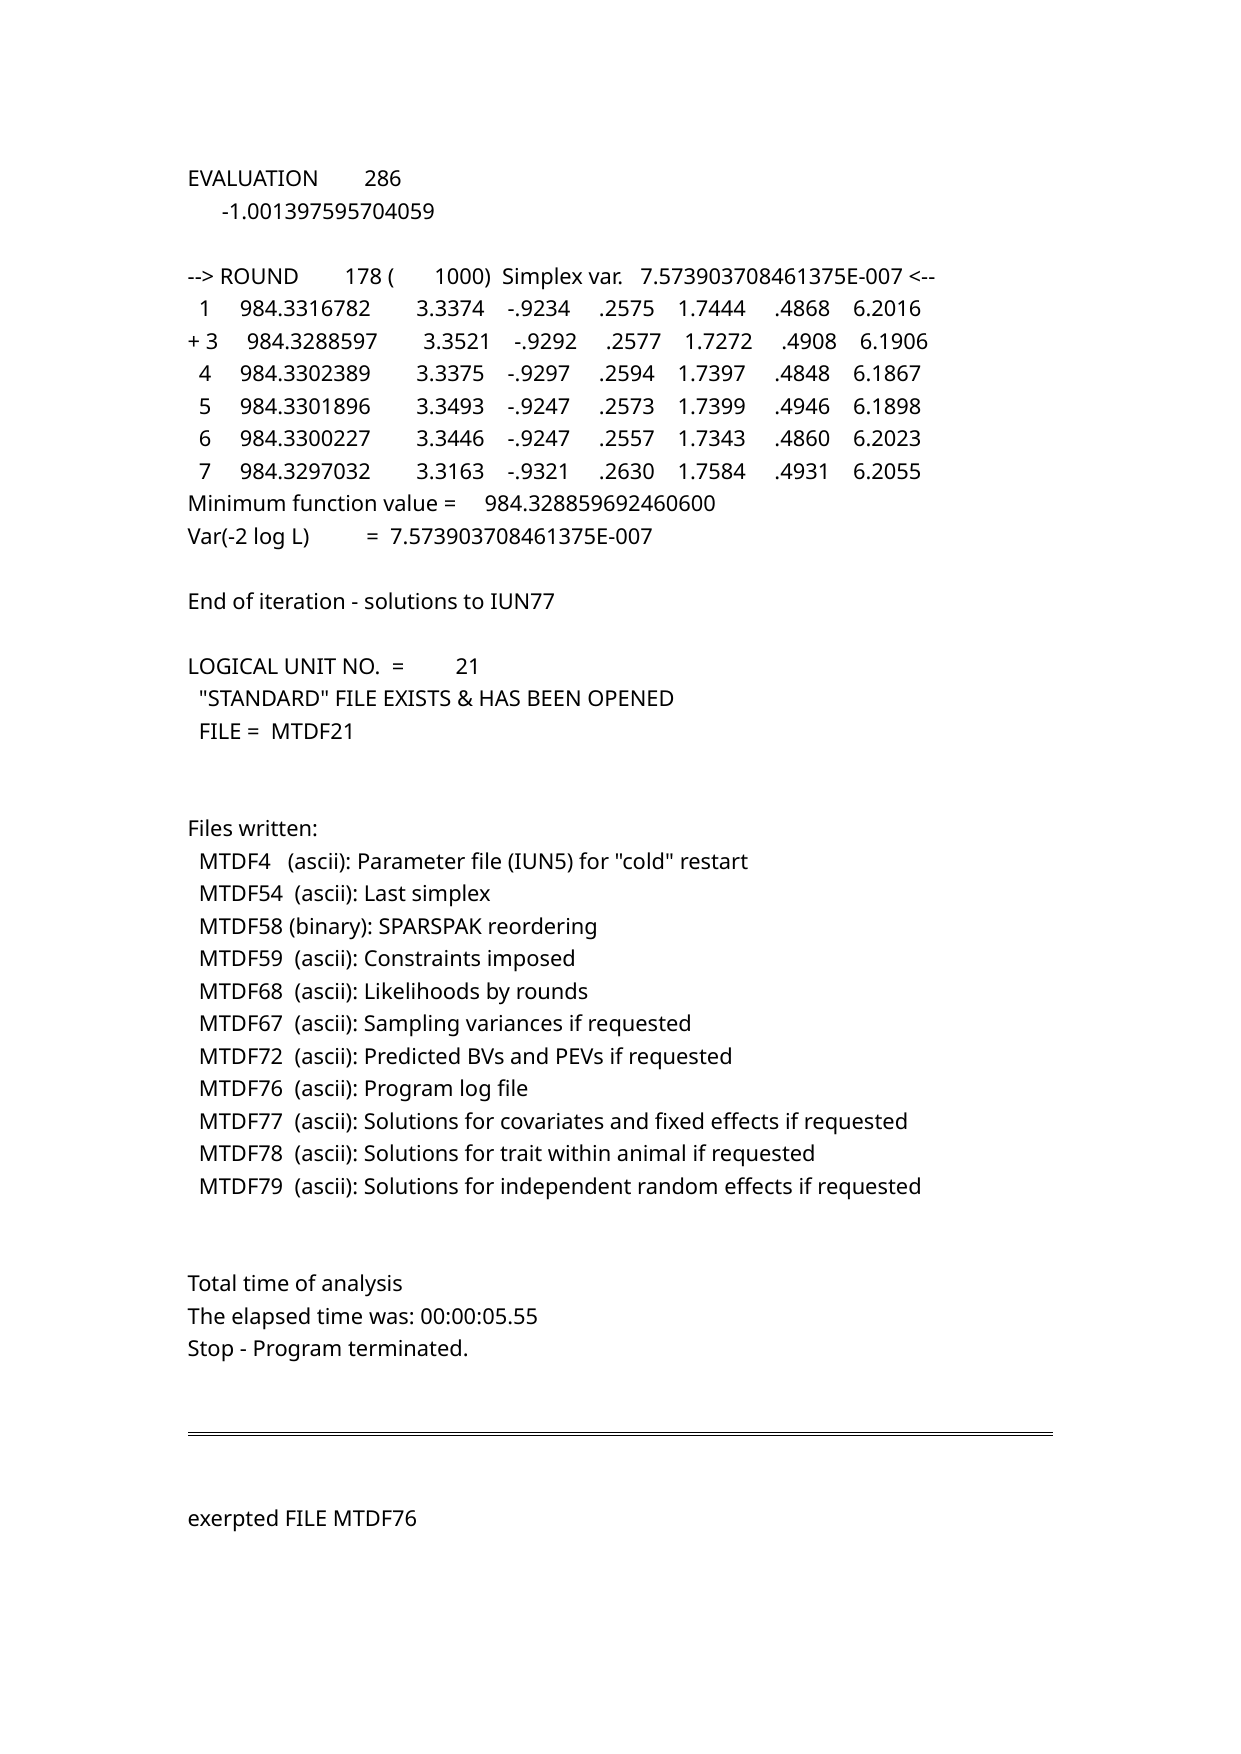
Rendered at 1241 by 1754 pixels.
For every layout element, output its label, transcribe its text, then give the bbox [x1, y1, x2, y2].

text MTDF68 (ascii): Likelihoods by rounds [187, 974, 1053, 1007]
text 4 984.3302389 3.3375 -.9297 .2594 1.7397 .4848 6.1867 [187, 357, 1053, 389]
text MTDF58 (binary): SPARSPAK reordering [187, 909, 1053, 942]
text + 3 984.3288597 3.3521 -.9292 .2577 1.7272 .4908 6.1906 [187, 324, 1053, 357]
text 6 984.3300227 3.3446 -.9247 .2557 1.7343 .4860 6.2023 [187, 422, 1053, 454]
text Total time of analysis [187, 1267, 1053, 1299]
text The elapsed time was: 00:00:05.55 [187, 1299, 1053, 1332]
text MTDF78 (ascii): Solutions for trait within animal if requested [187, 1137, 1053, 1169]
text 7 984.3297032 3.3163 -.9321 .2630 1.7584 .4931 6.2055 [187, 454, 1053, 487]
text exerpted FILE MTDF76 [187, 1501, 1053, 1534]
text "STANDARD" FILE EXISTS & HAS BEEN OPENED [187, 682, 1053, 714]
text 1 984.3316782 3.3374 -.9234 .2575 1.7444 .4868 6.2016 [187, 292, 1053, 324]
text LOGICAL UNIT NO. = 21 [187, 649, 1053, 682]
text End of iteration - solutions to IUN77 [187, 584, 1053, 617]
text MTDF54 (ascii): Last simplex [187, 877, 1053, 909]
text --> ROUND 178 ( 1000) Simplex var. 7.573903708461375E-007 <-- [187, 259, 1053, 292]
text -1.001397595704059 [187, 194, 1053, 227]
text FILE = MTDF21 [187, 714, 1053, 747]
text MTDF67 (ascii): Sampling variances if requested [187, 1007, 1053, 1039]
text MTDF72 (ascii): Predicted BVs and PEVs if requested [187, 1039, 1053, 1072]
text Minimum function value = 984.328859692460600 [187, 487, 1053, 519]
text Stop - Program terminated. [187, 1332, 1053, 1364]
text MTDF79 (ascii): Solutions for independent random effects if requested [187, 1169, 1053, 1202]
text EVALUATION 286 [187, 162, 1053, 194]
text MTDF59 (ascii): Constraints imposed [187, 942, 1053, 974]
text MTDF76 (ascii): Program log file [187, 1072, 1053, 1104]
text MTDF4 (ascii): Parameter file (IUN5) for "cold" restart [187, 844, 1053, 877]
text MTDF77 (ascii): Solutions for covariates and fixed effects if requested [187, 1104, 1053, 1137]
text Files written: [187, 812, 1053, 844]
text 5 984.3301896 3.3493 -.9247 .2573 1.7399 .4946 6.1898 [187, 389, 1053, 422]
text Var(-2 log L) = 7.573903708461375E-007 [187, 519, 1053, 552]
